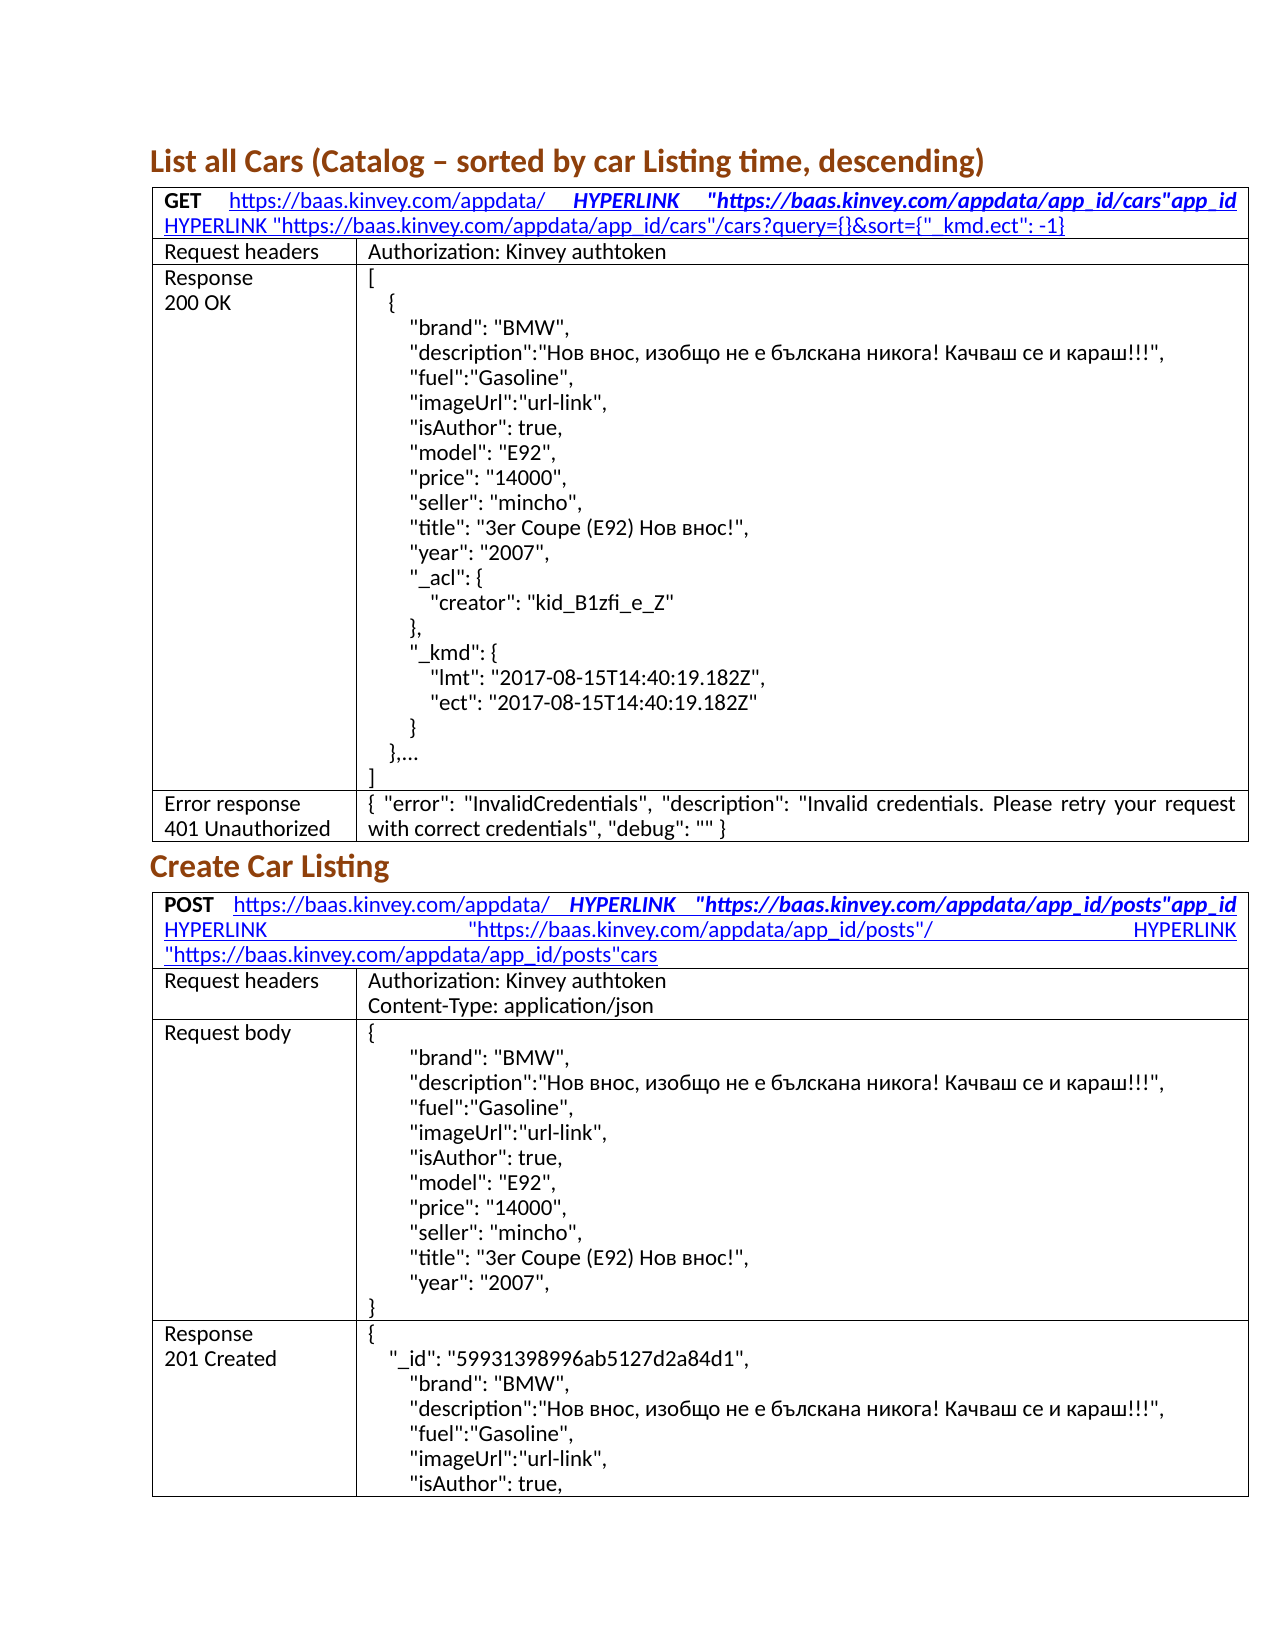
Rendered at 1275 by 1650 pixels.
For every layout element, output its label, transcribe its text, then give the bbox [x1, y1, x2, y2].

table_cell [ { "brand": "BMW", "description":"Нов внос, изобщо не е бълскана никога! Качваш се и караш!!!", "fuel":"Gasoline", "imageUrl":"url-link", "isAuthor": true, "model": "E92", "price": "14000", "seller": "mincho", "title": "3er Coupe (E92) Нов внос!", "year": "2007", "_acl": { "creator": "kid_B1zfi_e_Z" }, "_kmd": { "lmt": "2017-08-15T14:40:19.182Z", "ect": "2017-08-15T14:40:19.182Z" } },... ] [357, 265, 1248, 790]
table_cell Authorization: Kinvey authtoken [357, 239, 1248, 264]
table_cell Request body [153, 1020, 356, 1320]
table_cell Authorization: Kinvey authtoken Content-Type: application/json [357, 969, 1248, 1019]
text List all Cars (Catalog – sorted by car Listing time, descending) [150, 150, 1125, 179]
table_cell Request headers [153, 969, 356, 1019]
table_header POST https://baas.kinvey.com/appdata/ HYPERLINK "https://baas.kinvey.com/appdata/app_id/posts"app_id HYPERLINK "https://baas.kinvey.com/appdata/app_id/posts"/ HYPERLINK "https://baas.kinvey.com/appdata/app_id/posts"cars [153, 893, 1248, 968]
table_cell { "brand": "BMW", "description":"Нов внос, изобщо не е бълскана никога! Качваш се и караш!!!", "fuel":"Gasoline", "imageUrl":"url-link", "isAuthor": true, "model": "E92", "price": "14000", "seller": "mincho", "title": "3er Coupe (E92) Нов внос!", "year": "2007", } [357, 1020, 1248, 1320]
table_cell Error response 401 Unauthorized [153, 791, 356, 841]
table_cell Response 200 OK [153, 265, 356, 790]
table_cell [153, 1321, 356, 1496]
table_cell Request headers [153, 239, 356, 264]
text Create Car Listing [150, 855, 1125, 883]
table_cell { "error": "InvalidCredentials", "description": "Invalid credentials. Please retry your request with correct credentials", "debug": "" } [357, 791, 1248, 841]
table_header GET https://baas.kinvey.com/appdata/ HYPERLINK "https://baas.kinvey.com/appdata/app_id/cars"app_id HYPERLINK "https://baas.kinvey.com/appdata/app_id/cars"/cars?query={}&sort={"_kmd.ect": -1} [153, 188, 1248, 238]
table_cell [357, 1321, 1248, 1496]
